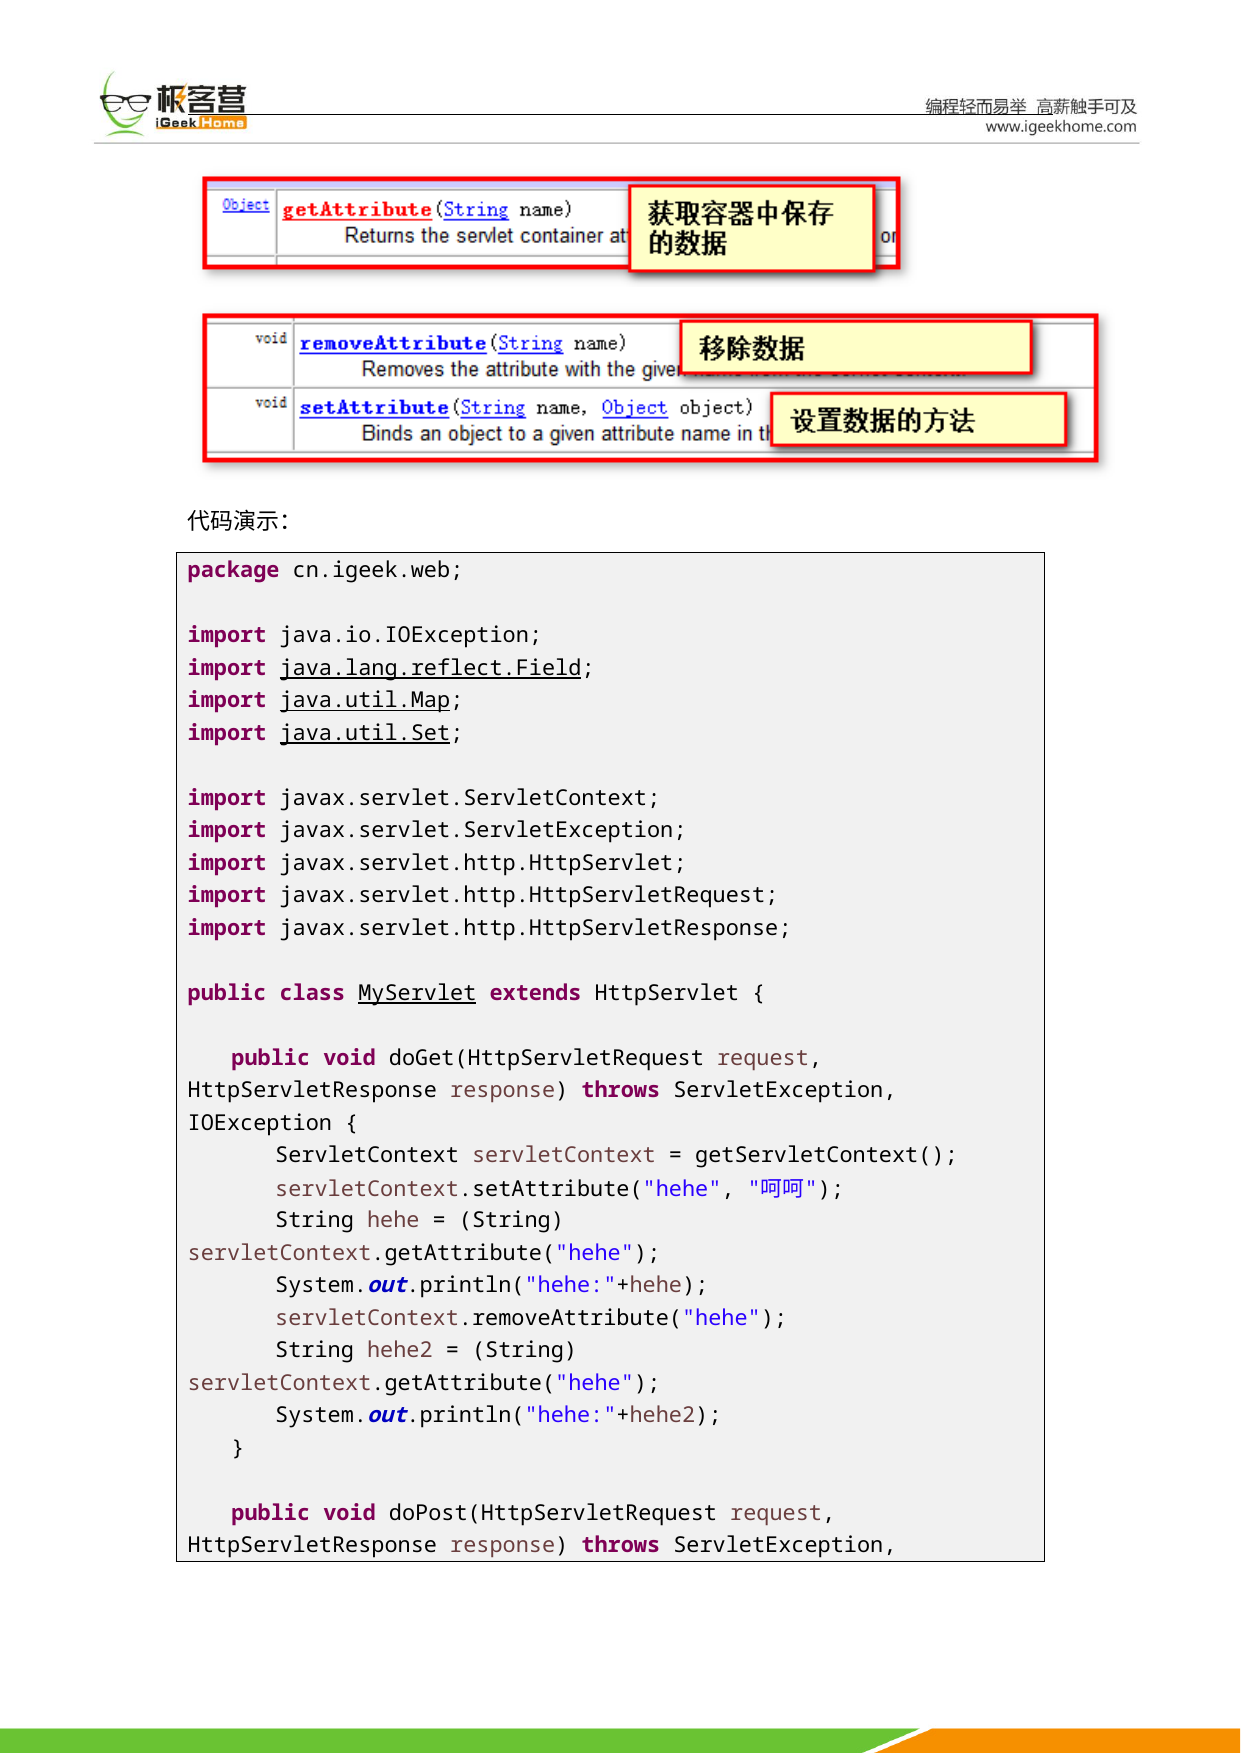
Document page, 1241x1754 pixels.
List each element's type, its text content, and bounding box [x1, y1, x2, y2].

picture [187, 162, 918, 287]
picture [0, 1, 1241, 151]
picture [0, 1690, 1241, 1753]
picture [187, 298, 1116, 480]
text 代码演示： [187, 487, 1053, 552]
